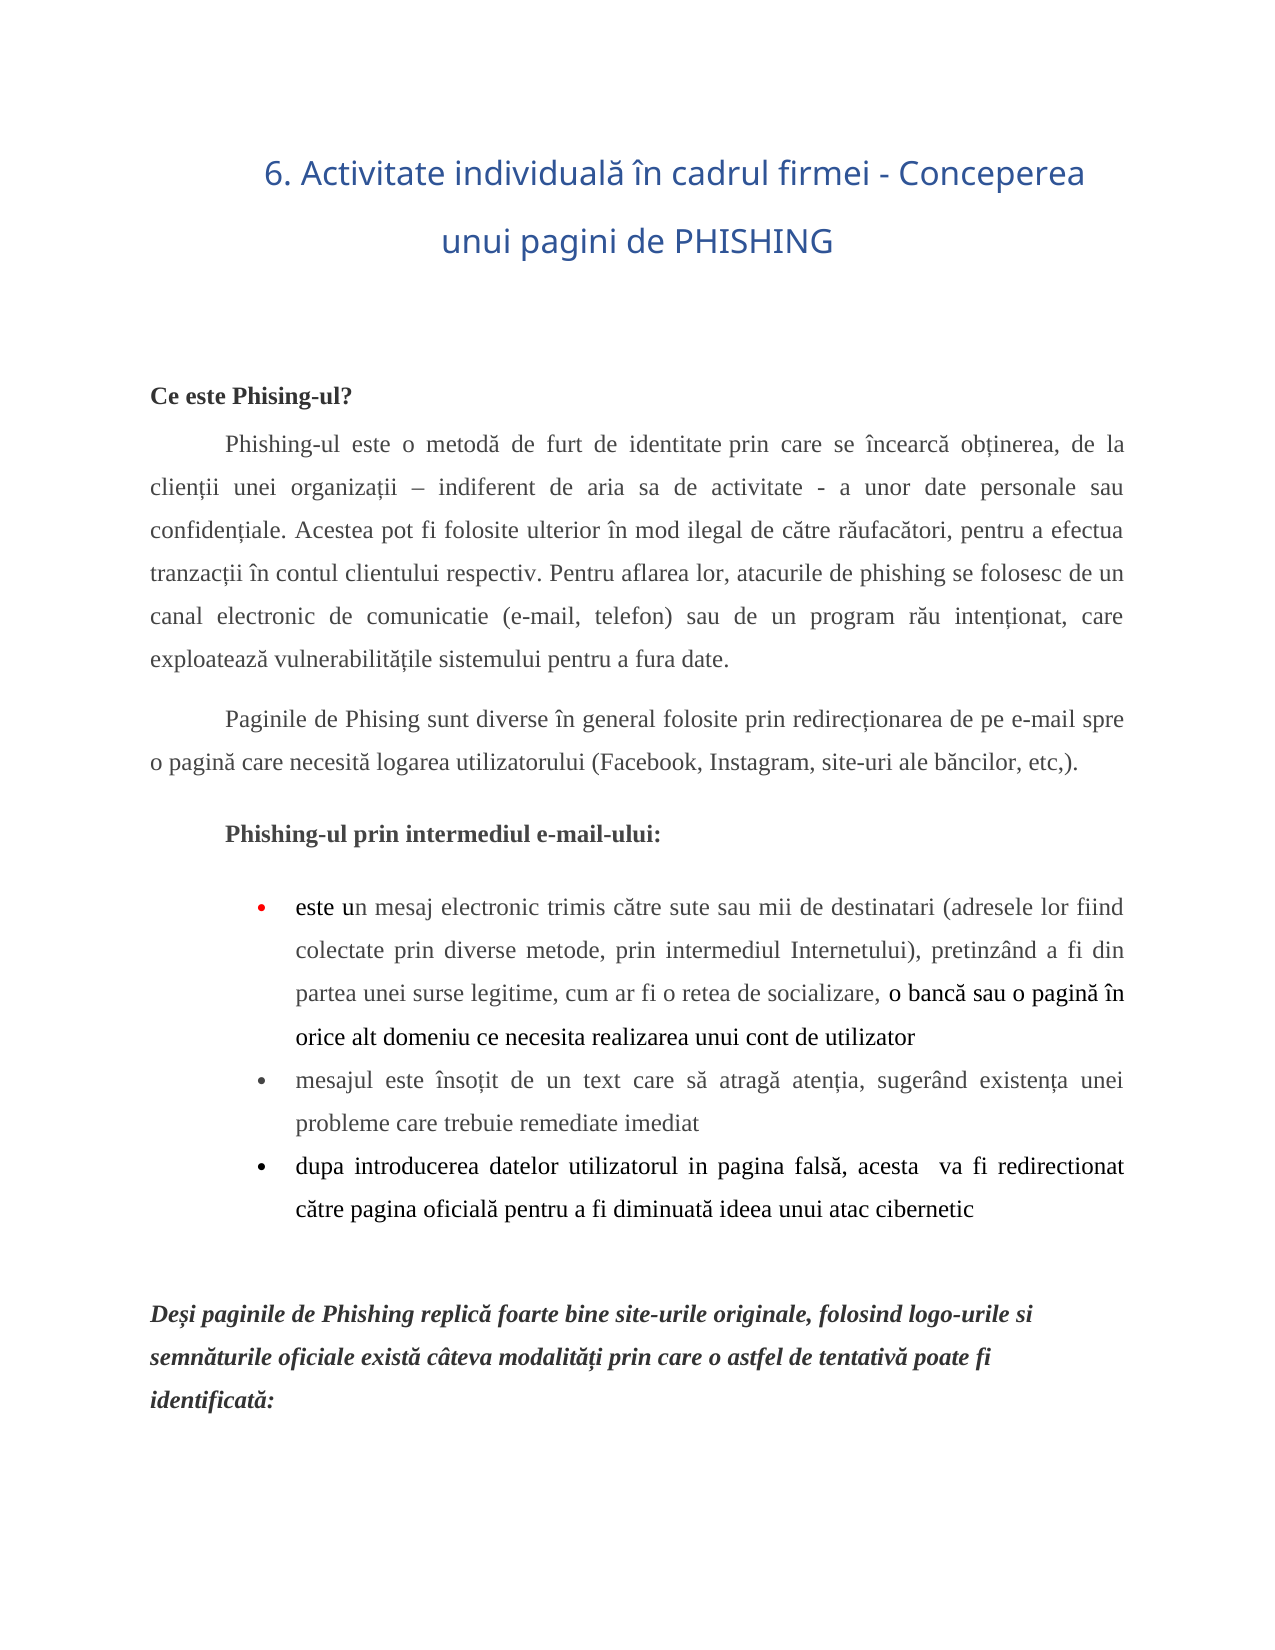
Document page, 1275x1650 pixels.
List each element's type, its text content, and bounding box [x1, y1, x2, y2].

text Deși paginile de Phishing replică foarte bine site-urile originale, folosind logo-urile si semnăturile oficiale există câteva modalități prin care o astfel de tentativă poate fi identificată: [150, 1299, 1125, 1414]
subtitle 6. Activitate individuală în cadrul firmei - Conceperea unui pagini de PHISHING [150, 150, 1125, 263]
text Phishing-ul este o metodă de furt de identitate prin care se încearcă obținerea, de la clienții unei organizații – indiferent de aria sa de activitate - a unor date personale sau confidențiale. Acestea pot fi folosite ulterior în mod ilegal de către răufacători, pentru a efectua tranzacții în contul clientului respectiv. Pentru aflarea lor, atacurile de phishing se folosesc de un canal electronic de comunicatie (e-mail, telefon) sau de un program rău intenționat, care exploatează vulnerabilitățile sistemului pentru a fura date. [150, 429, 1125, 673]
list este un mesaj electronic trimis către sute sau mii de destinatari (adresele lor fiind colectate prin diverse metode, prin intermediul Internetului), pretinzând a fi din partea unei surse legitime, cum ar fi o retea de socializare, o bancă sau o pagină în orice alt domeniu ce necesita realizarea unui cont de utilizator [258, 892, 1125, 1050]
list dupa introducerea datelor utilizatorul in pagina falsă, acesta va fi redirectionat către pagina oficială pentru a fi diminuată ideea unui atac cibernetic [258, 1151, 1125, 1223]
list mesajul este însoțit de un text care să atragă atenția, sugerând existența unei probleme care trebuie remediate imediat [258, 1065, 1125, 1137]
text Phishing-ul prin intermediul e-mail-ului: [150, 819, 1125, 849]
text Paginile de Phising sunt diverse în general folosite prin redirecționarea de pe e-mail spre o pagină care necesită logarea utilizatorului (Facebook, Instagram, site-uri ale băncilor, etc,). [150, 704, 1125, 776]
text Ce este Phising-ul? [150, 372, 1125, 410]
